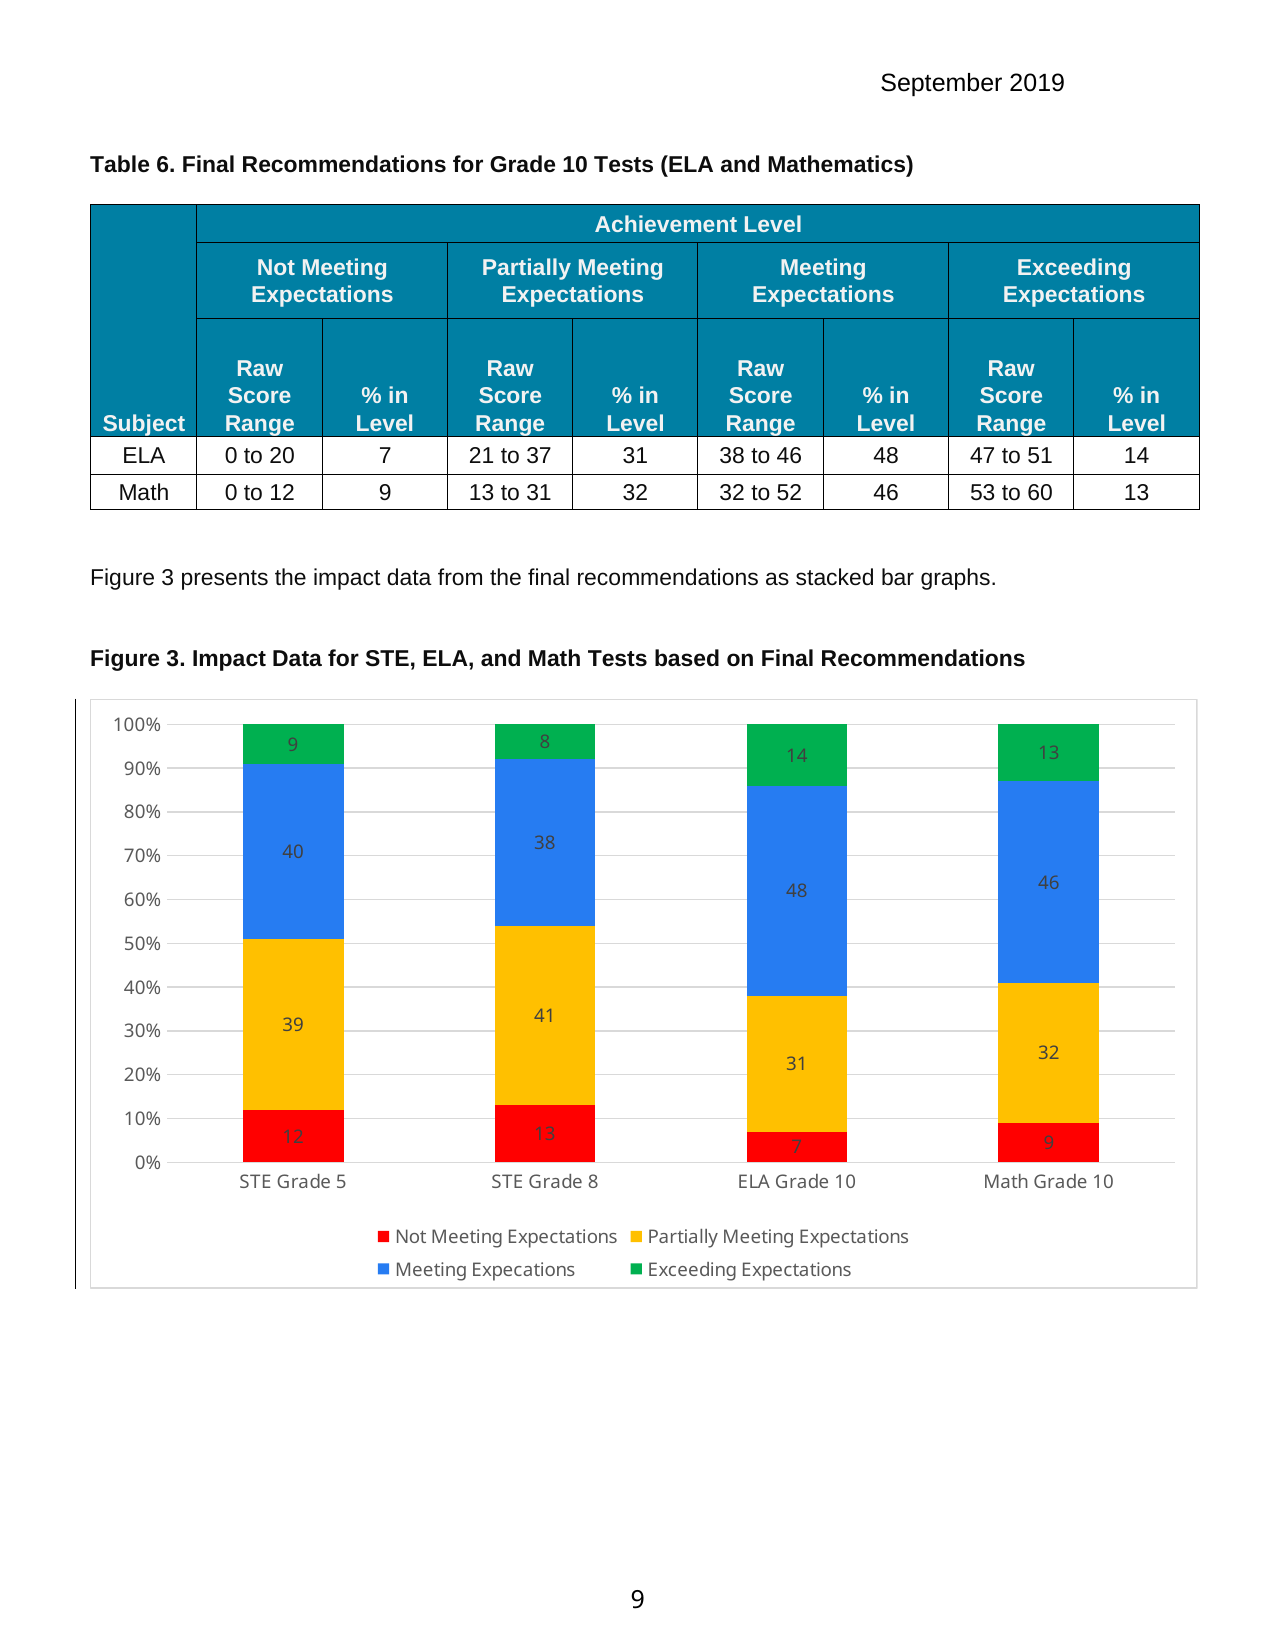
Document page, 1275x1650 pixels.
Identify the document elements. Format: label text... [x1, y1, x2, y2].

table_cell Not Meeting Expectations [197, 243, 447, 318]
table_cell 32 to 52 [698, 475, 823, 509]
table_cell Raw Score Range [448, 319, 572, 436]
table_cell 31 [573, 437, 697, 474]
table_cell Math [91, 475, 196, 509]
table_cell Partially Meeting Expectations [448, 243, 697, 318]
table_cell 53 to 60 [949, 475, 1073, 509]
table_cell % in Level [323, 319, 447, 436]
table_cell Raw Score Range [698, 319, 823, 436]
table_cell ELA [91, 437, 196, 474]
table_cell % in Level [1074, 319, 1199, 436]
table_cell % in Level [573, 319, 697, 436]
text Figure 3. Impact Data for STE, ELA, and Math Tests based on Final Recommendations [90, 644, 1185, 671]
table_header Achievement Level [197, 205, 1199, 242]
table_cell 13 to 31 [448, 475, 572, 509]
table_cell Raw Score Range [949, 319, 1073, 436]
text Table 6. Final Recommendations for Grade 10 Tests (ELA and Mathematics) [90, 150, 1185, 177]
table_cell Meeting Expectations [698, 243, 948, 318]
table_cell % in Level [824, 319, 948, 436]
table_cell 14 [1074, 437, 1199, 474]
table_cell 13 [1074, 475, 1199, 509]
table_cell Raw Score Range [197, 319, 322, 436]
table_cell Exceeding Expectations [949, 243, 1199, 318]
table_header Subject [91, 205, 196, 436]
table_cell 21 to 37 [448, 437, 572, 474]
table_cell 9 [323, 475, 447, 509]
table_cell 38 to 46 [698, 437, 823, 474]
table_cell 46 [824, 475, 948, 509]
table_cell 48 [824, 437, 948, 474]
table_cell 7 [323, 437, 447, 474]
table_cell 0 to 12 [197, 475, 322, 509]
table_cell 0 to 20 [197, 437, 322, 474]
text Figure 3 presents the impact data from the final recommendations as stacked bar graphs. [90, 563, 1185, 590]
table_cell 47 to 51 [949, 437, 1073, 474]
table_cell 32 [573, 475, 697, 509]
